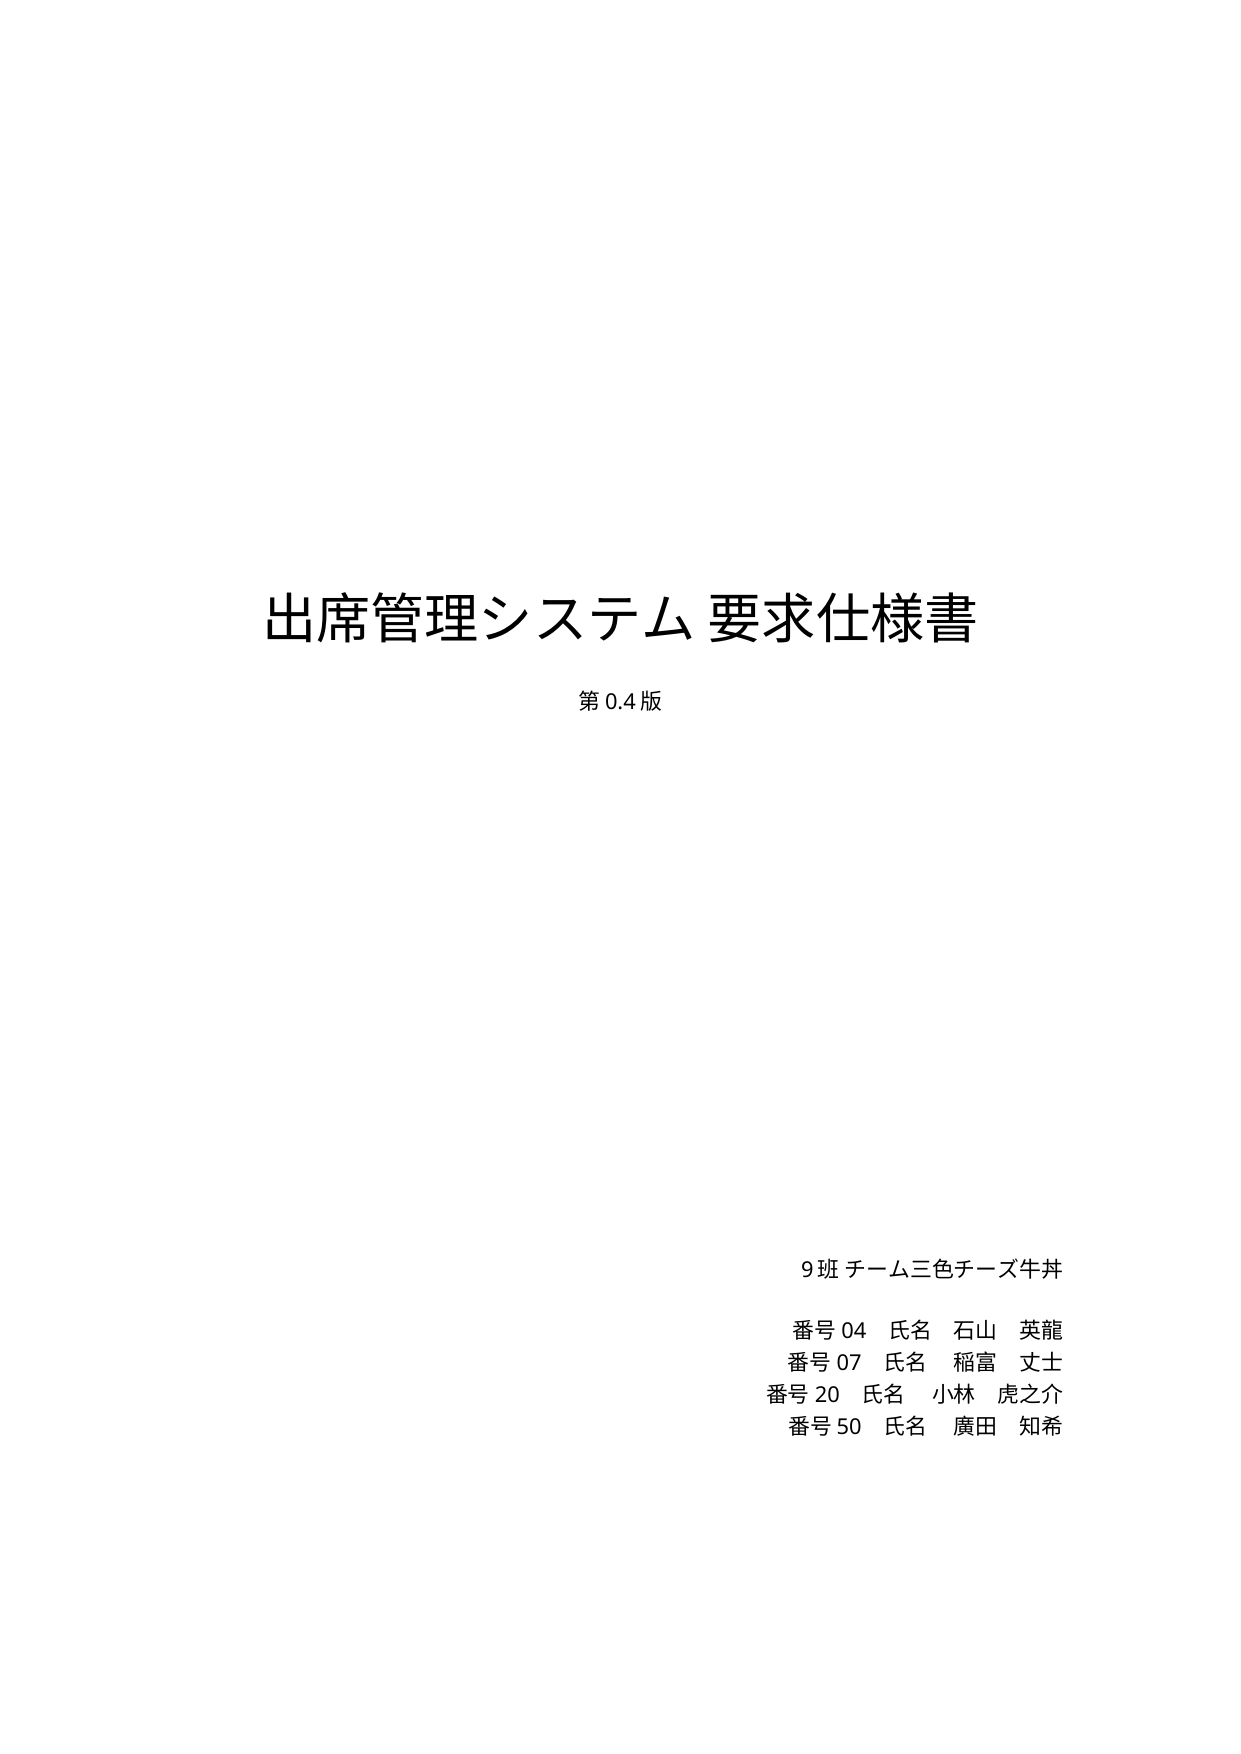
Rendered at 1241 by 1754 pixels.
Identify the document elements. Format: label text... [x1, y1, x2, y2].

text 9班 チーム三色チーズ牛丼 [177, 1252, 1063, 1283]
text 番号50 氏名 廣田 知希 [177, 1409, 1063, 1440]
text 第0.4版 [177, 684, 1063, 716]
text 番号 07 氏名 稲富 丈士 [177, 1345, 1063, 1377]
text 番号 04 氏名 石山 英龍 [177, 1313, 1063, 1345]
text 番号 20 氏名 小林 虎之介 [177, 1377, 1063, 1409]
text 出席管理システム 要求仕様書 [177, 576, 1063, 654]
